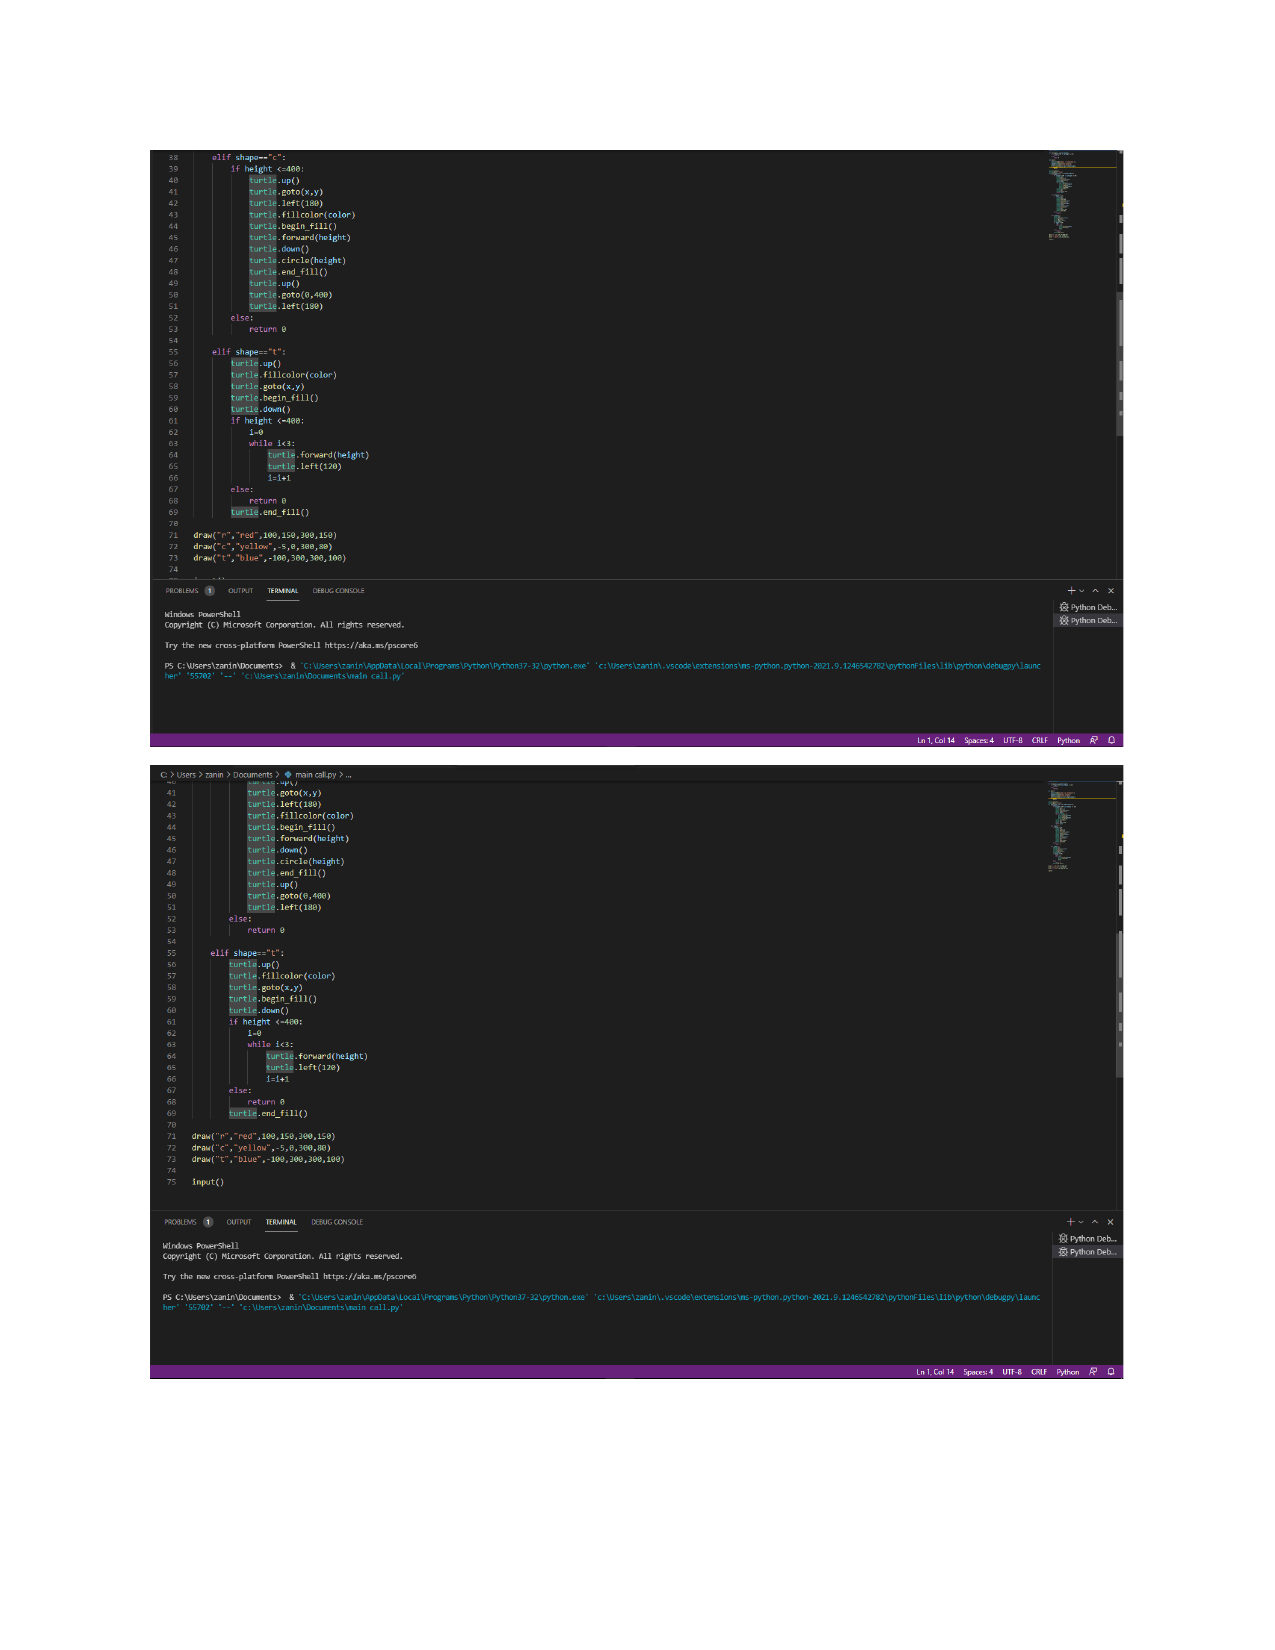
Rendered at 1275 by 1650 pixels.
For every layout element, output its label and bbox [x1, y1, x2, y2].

picture [150, 150, 1124, 747]
picture [150, 765, 1124, 1379]
